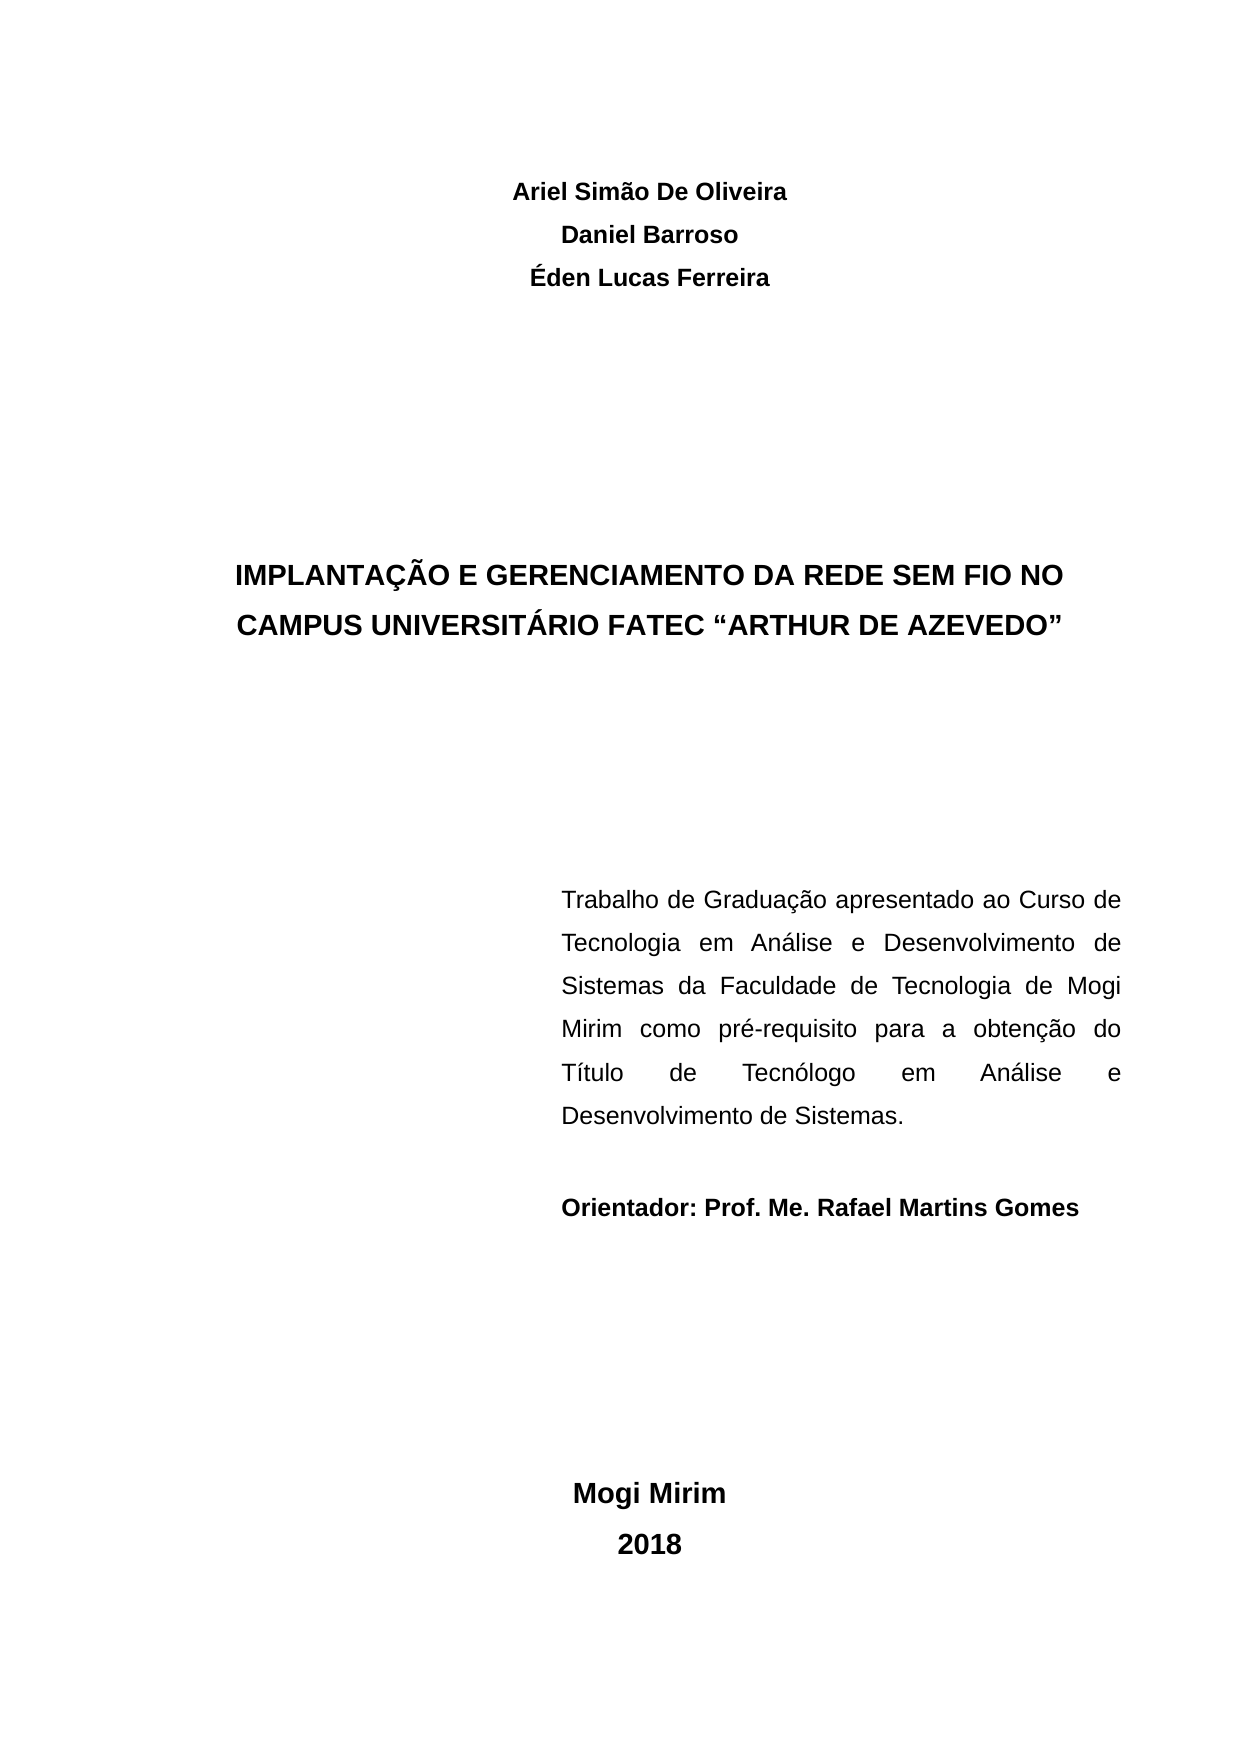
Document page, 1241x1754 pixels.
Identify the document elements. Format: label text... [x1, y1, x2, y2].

text Orientador: Prof. Me. Rafael Martins Gomes [561, 1193, 1122, 1221]
text Mogi Mirim [177, 1476, 1122, 1510]
text Daniel Barroso [177, 220, 1122, 249]
text 2018 [177, 1527, 1122, 1560]
text Ariel Simão De Oliveira [177, 177, 1122, 206]
text Trabalho de Graduação apresentado ao Curso de Tecnologia em Análise e Desenvolvimento de Sistemas da Faculdade de Tecnologia de Mogi Mirim como pré-requisito para a obtenção do Título de Tecnólogo em Análise e Desenvolvimento de Sistemas. [561, 885, 1122, 1129]
text IMPLANTAÇÃO E GERENCIAMENTO DA REDE SEM FIO NO CAMPUS UNIVERSITÁRIO FATEC “ARTHUR DE AZEVEDO” [177, 558, 1122, 642]
text Éden Lucas Ferreira [177, 263, 1122, 292]
